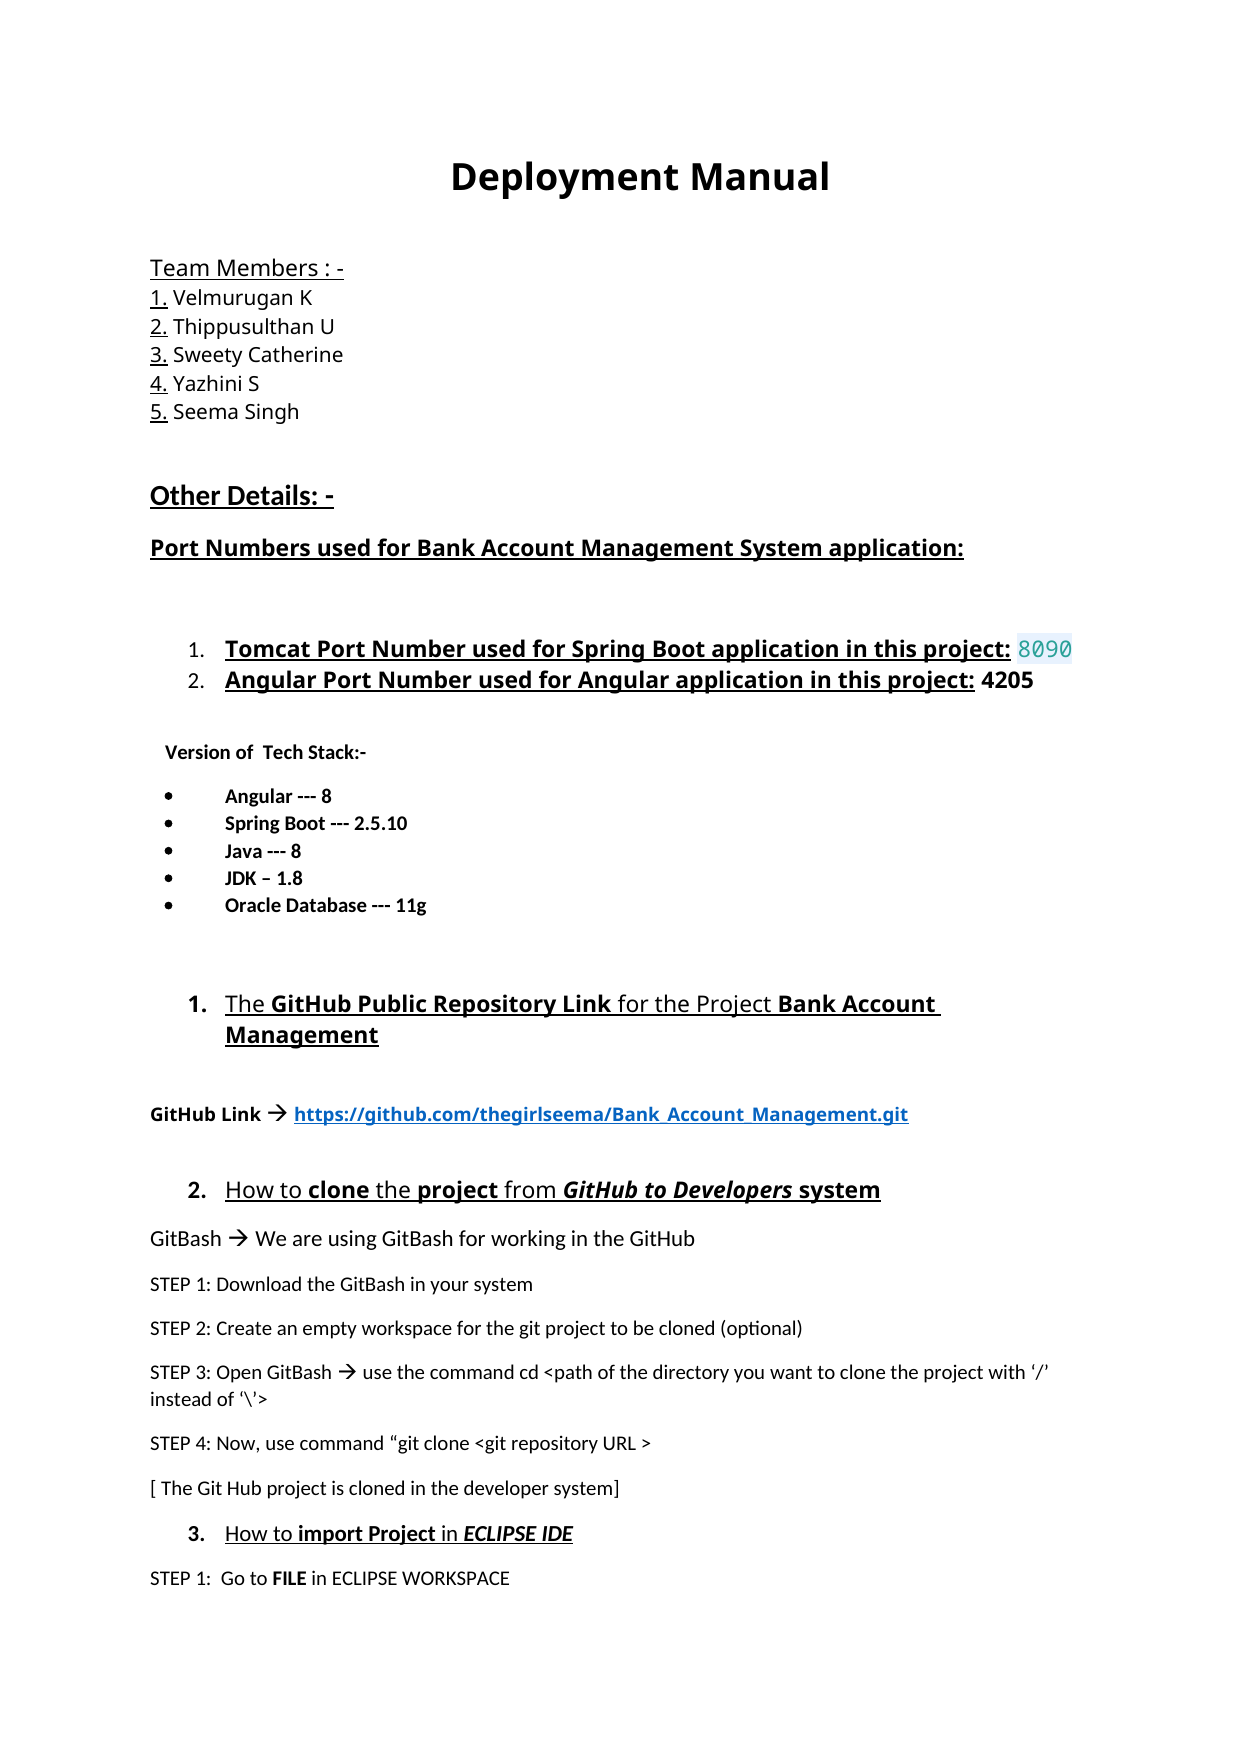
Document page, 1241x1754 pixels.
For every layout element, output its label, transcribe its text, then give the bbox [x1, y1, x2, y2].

text STEP 2: Create an empty workspace for the git project to be cloned (optional) [150, 1315, 1090, 1341]
list Java --- 8 [150, 838, 1090, 863]
text Deployment Manual [375, 150, 1090, 201]
text 4. Yazhini S [150, 369, 1090, 397]
text STEP 1: Download the GitBash in your system [150, 1271, 1090, 1296]
text 2. Thippusulthan U [150, 312, 1090, 340]
text 5. Seema Singh [150, 397, 1090, 426]
text 1. Velmurugan K [150, 283, 1090, 312]
list Tomcat Port Number used for Spring Boot application in this project: 8090 [187, 632, 1090, 664]
text Version of Tech Stack:- [150, 739, 1090, 764]
text STEP 3: Open GitBash use the command cd <path of the directory you want to clone the project with ‘/’ instead of ‘\’> [150, 1359, 1090, 1412]
list Oracle Database --- 11g [150, 893, 1090, 918]
text [ The Git Hub project is cloned in the developer system] [150, 1475, 1090, 1500]
text GitBash We are using GitBash for working in the GitHub [150, 1224, 1090, 1252]
list Angular --- 8 [150, 783, 1090, 808]
text Team Members : - [150, 252, 1090, 283]
list How to import Project in ECLIPSE IDE [187, 1519, 1090, 1547]
text Port Numbers used for Bank Account Management System application: [150, 532, 1090, 563]
text STEP 1: Go to FILE in ECLIPSE WORKSPACE [150, 1566, 1090, 1591]
list Angular Port Number used for Angular application in this project: 4205 [187, 664, 1090, 695]
list Spring Boot --- 2.5.10 [150, 811, 1090, 836]
text STEP 4: Now, use command “git clone <git repository URL > [150, 1431, 1090, 1456]
list How to clone the project from GitHub to Developers system [187, 1174, 1090, 1205]
text GitHub Link https://github.com/thegirlseema/Bank_Account_Management.git [150, 1101, 1090, 1127]
list The GitHub Public Repository Link for the Project Bank Account Management [187, 988, 1090, 1050]
text 3. Sweety Catherine [150, 340, 1090, 369]
list JDK – 1.8 [150, 865, 1090, 891]
text Other Details: - [150, 477, 1090, 512]
